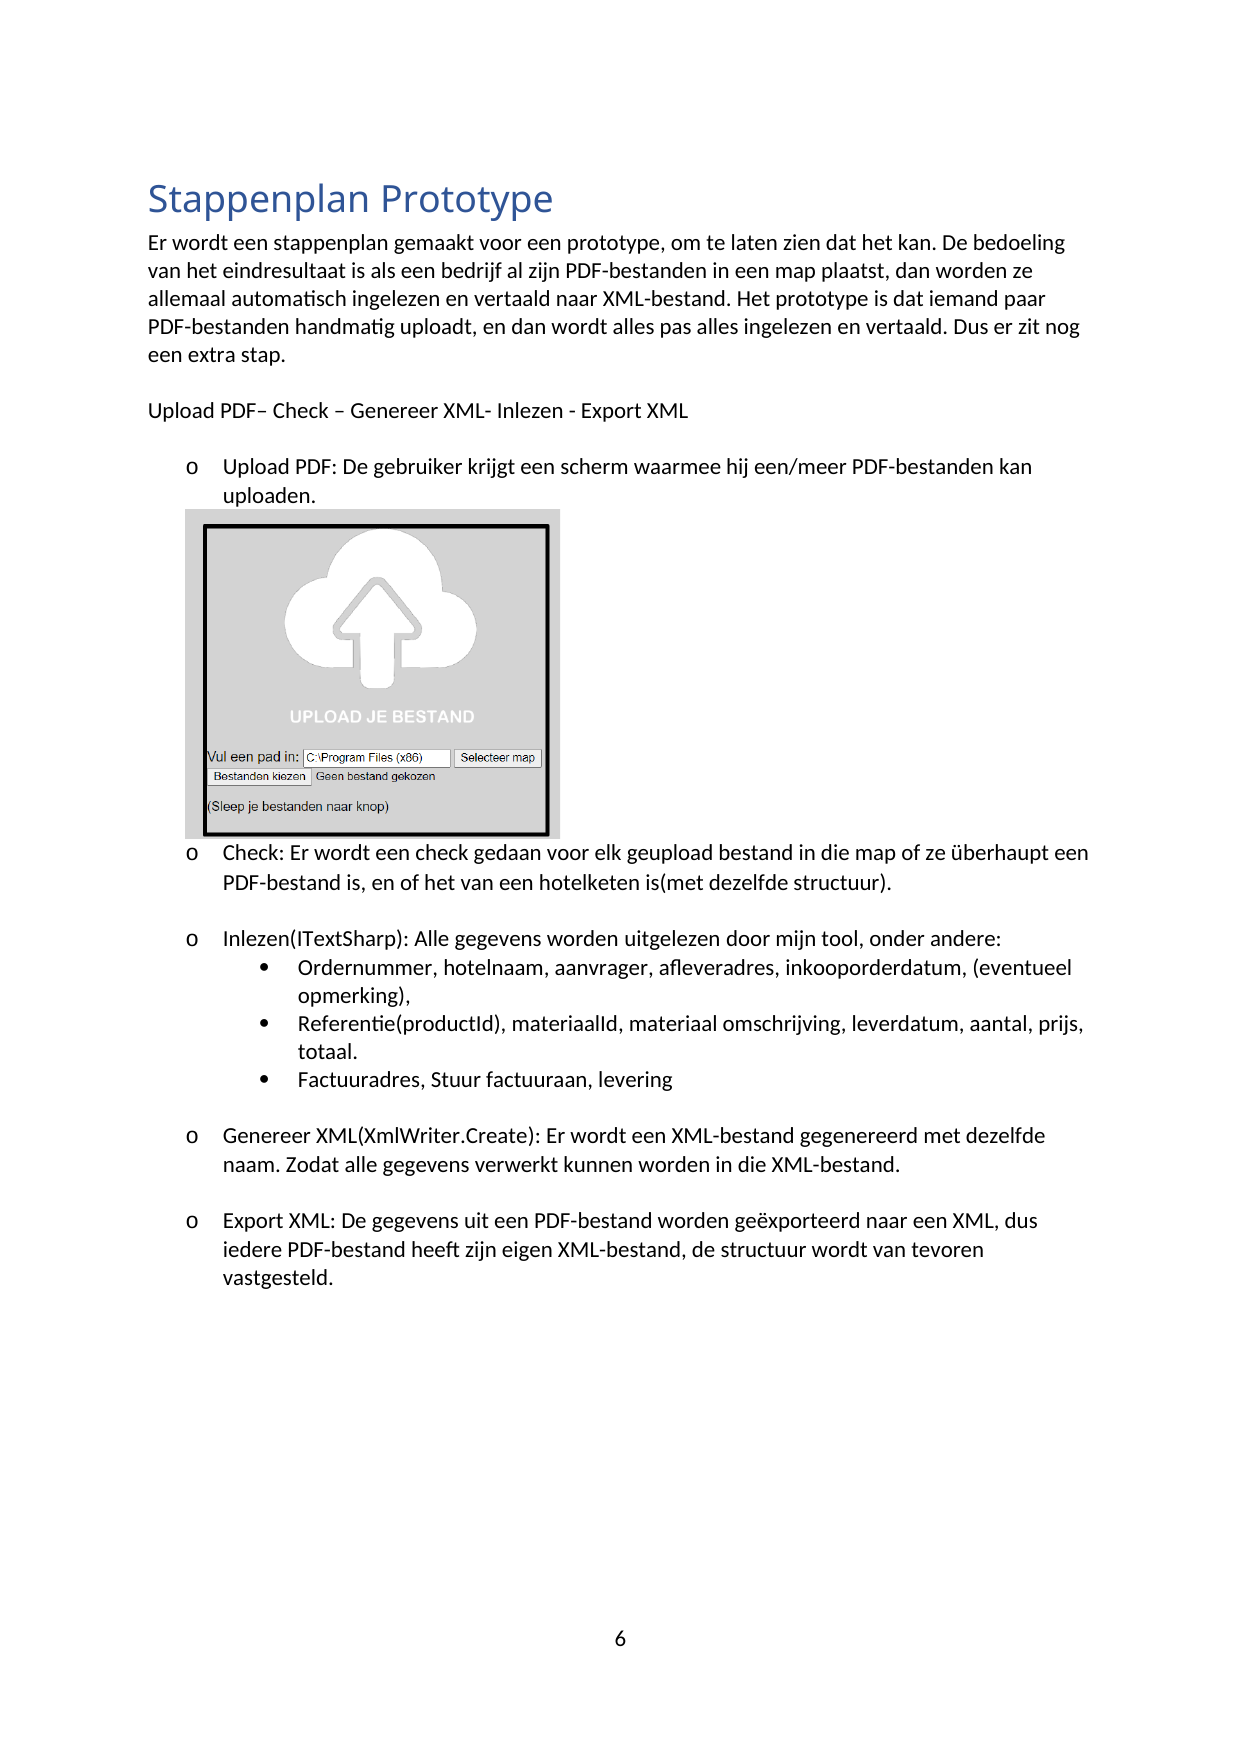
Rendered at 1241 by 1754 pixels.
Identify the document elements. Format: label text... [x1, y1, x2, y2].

picture [185, 509, 561, 839]
text Er wordt een stappenplan gemaakt voor een prototype, om te laten zien dat het kan. De bedoeling van het eindresultaat is als een bedrijf al zijn PDF-bestanden in een map plaatst, dan worden ze allemaal automatisch ingelezen en vertaald naar XML-bestand. Het prototype is dat iemand paar PDF-bestanden handmatig uploadt, en dan wordt alles pas alles ingelezen en vertaald. Dus er zit nog een extra stap. [148, 228, 1093, 368]
list Factuuradres, Stuur factuuraan, levering [260, 1065, 1093, 1093]
list Upload PDF: De gebruiker krijgt een scherm waarmee hij een/meer PDF-bestanden kan uploaden. [185, 452, 1093, 509]
list Ordernummer, hotelnaam, aanvrager, afleveradres, inkooporderdatum, (eventueel opmerking), [260, 953, 1093, 1009]
list Genereer XML(XmlWriter.Create): Er wordt een XML-bestand gegenereerd met dezelfde naam. Zodat alle gegevens verwerkt kunnen worden in die XML-bestand. [185, 1121, 1093, 1178]
list Referentie(productId), materiaalId, materiaal omschrijving, leverdatum, aantal, prijs, totaal. [260, 1009, 1093, 1065]
list Export XML: De gegevens uit een PDF-bestand worden geëxporteerd naar een XML, dus iedere PDF-bestand heeft zijn eigen XML-bestand, de structuur wordt van tevoren vastgesteld. [185, 1206, 1093, 1291]
list Check: Er wordt een check gedaan voor elk geupload bestand in die map of ze überhaupt een PDF-bestand is, en of het van een hotelketen is(met dezelfde structuur). [185, 838, 1093, 896]
subtitle Stappenplan Prototype [148, 173, 1093, 224]
text Upload PDF– Check – Genereer XML- Inlezen - Export XML [148, 396, 1093, 424]
list Inlezen(ITextSharp): Alle gegevens worden uitgelezen door mijn tool, onder andere: [185, 924, 1093, 953]
